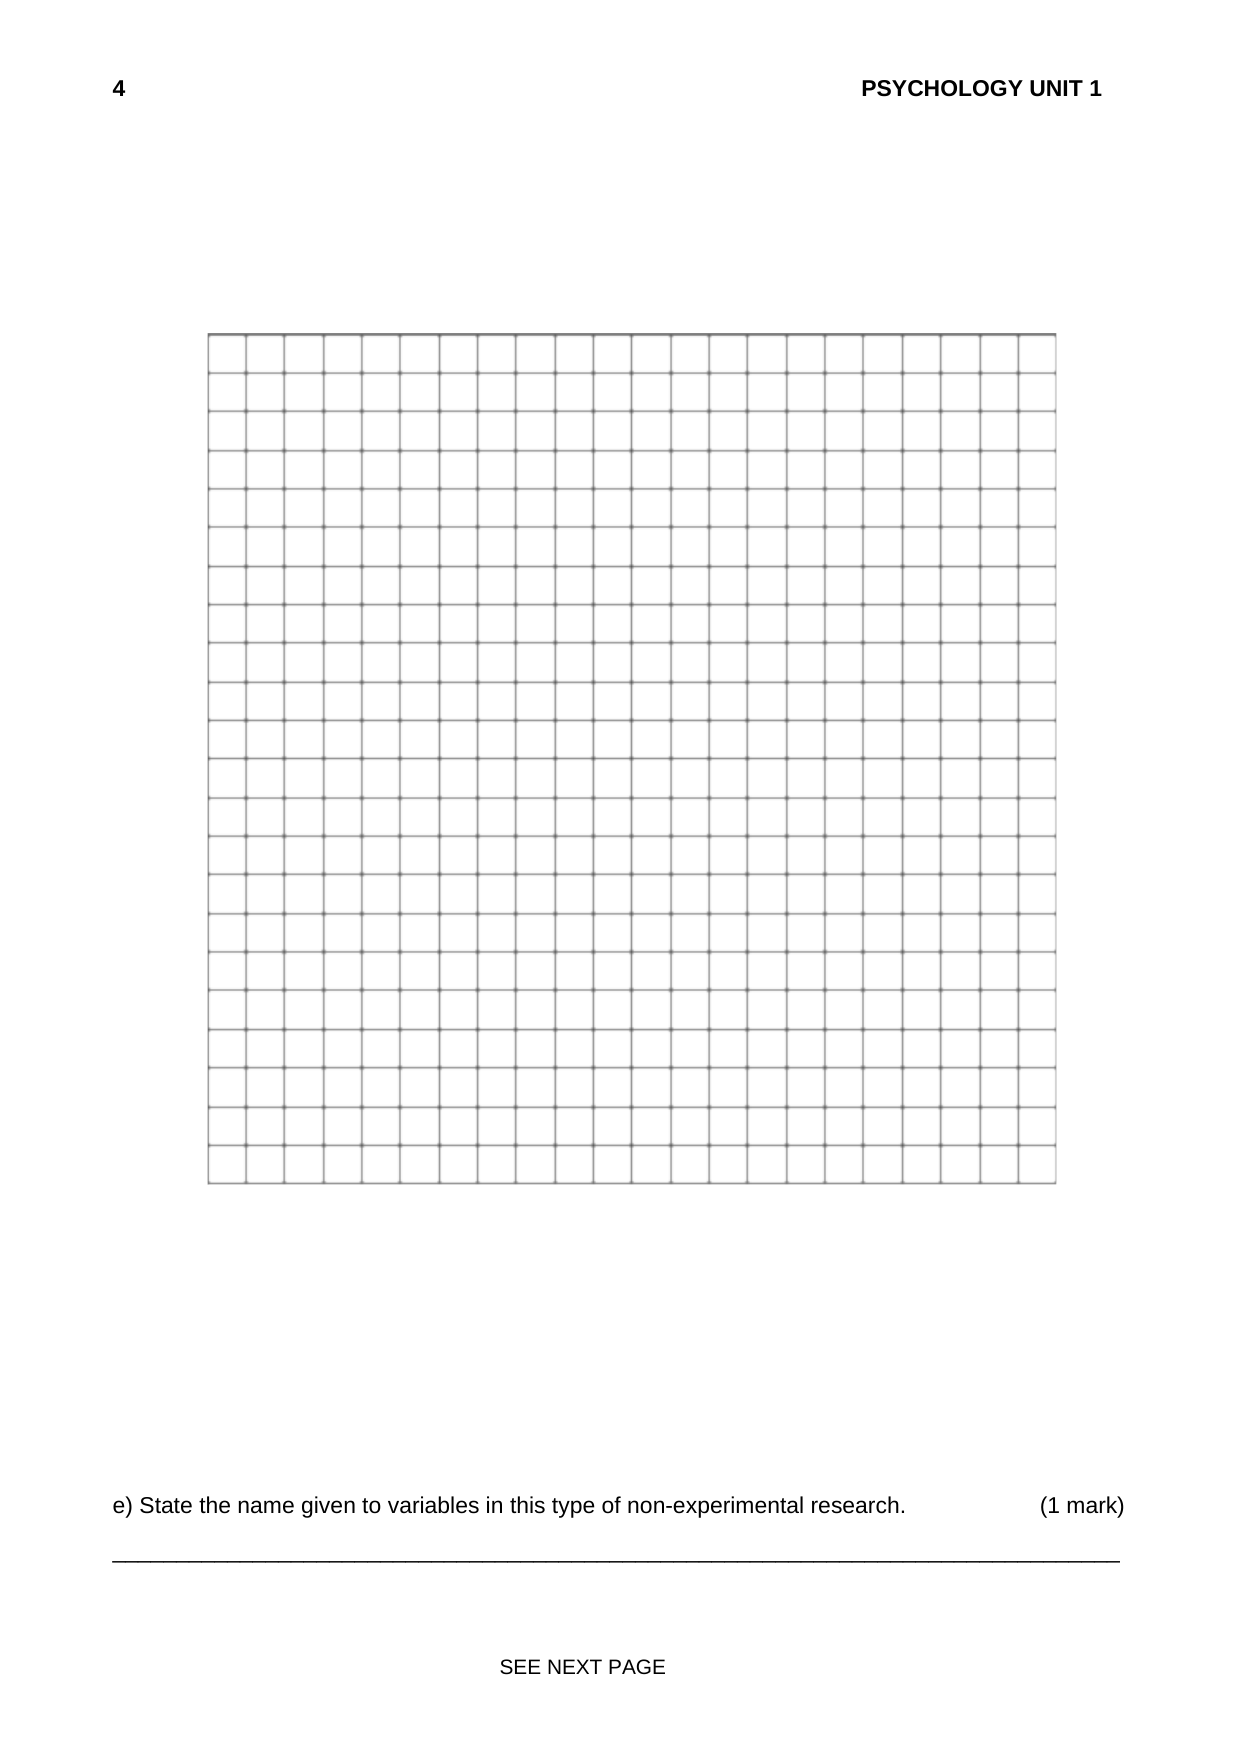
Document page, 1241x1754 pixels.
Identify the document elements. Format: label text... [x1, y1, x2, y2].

text e) State the name given to variables in this type of non-experimental research. (1 mark) [112, 1492, 1128, 1519]
picture [206, 333, 1056, 1183]
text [112, 1537, 1128, 1564]
